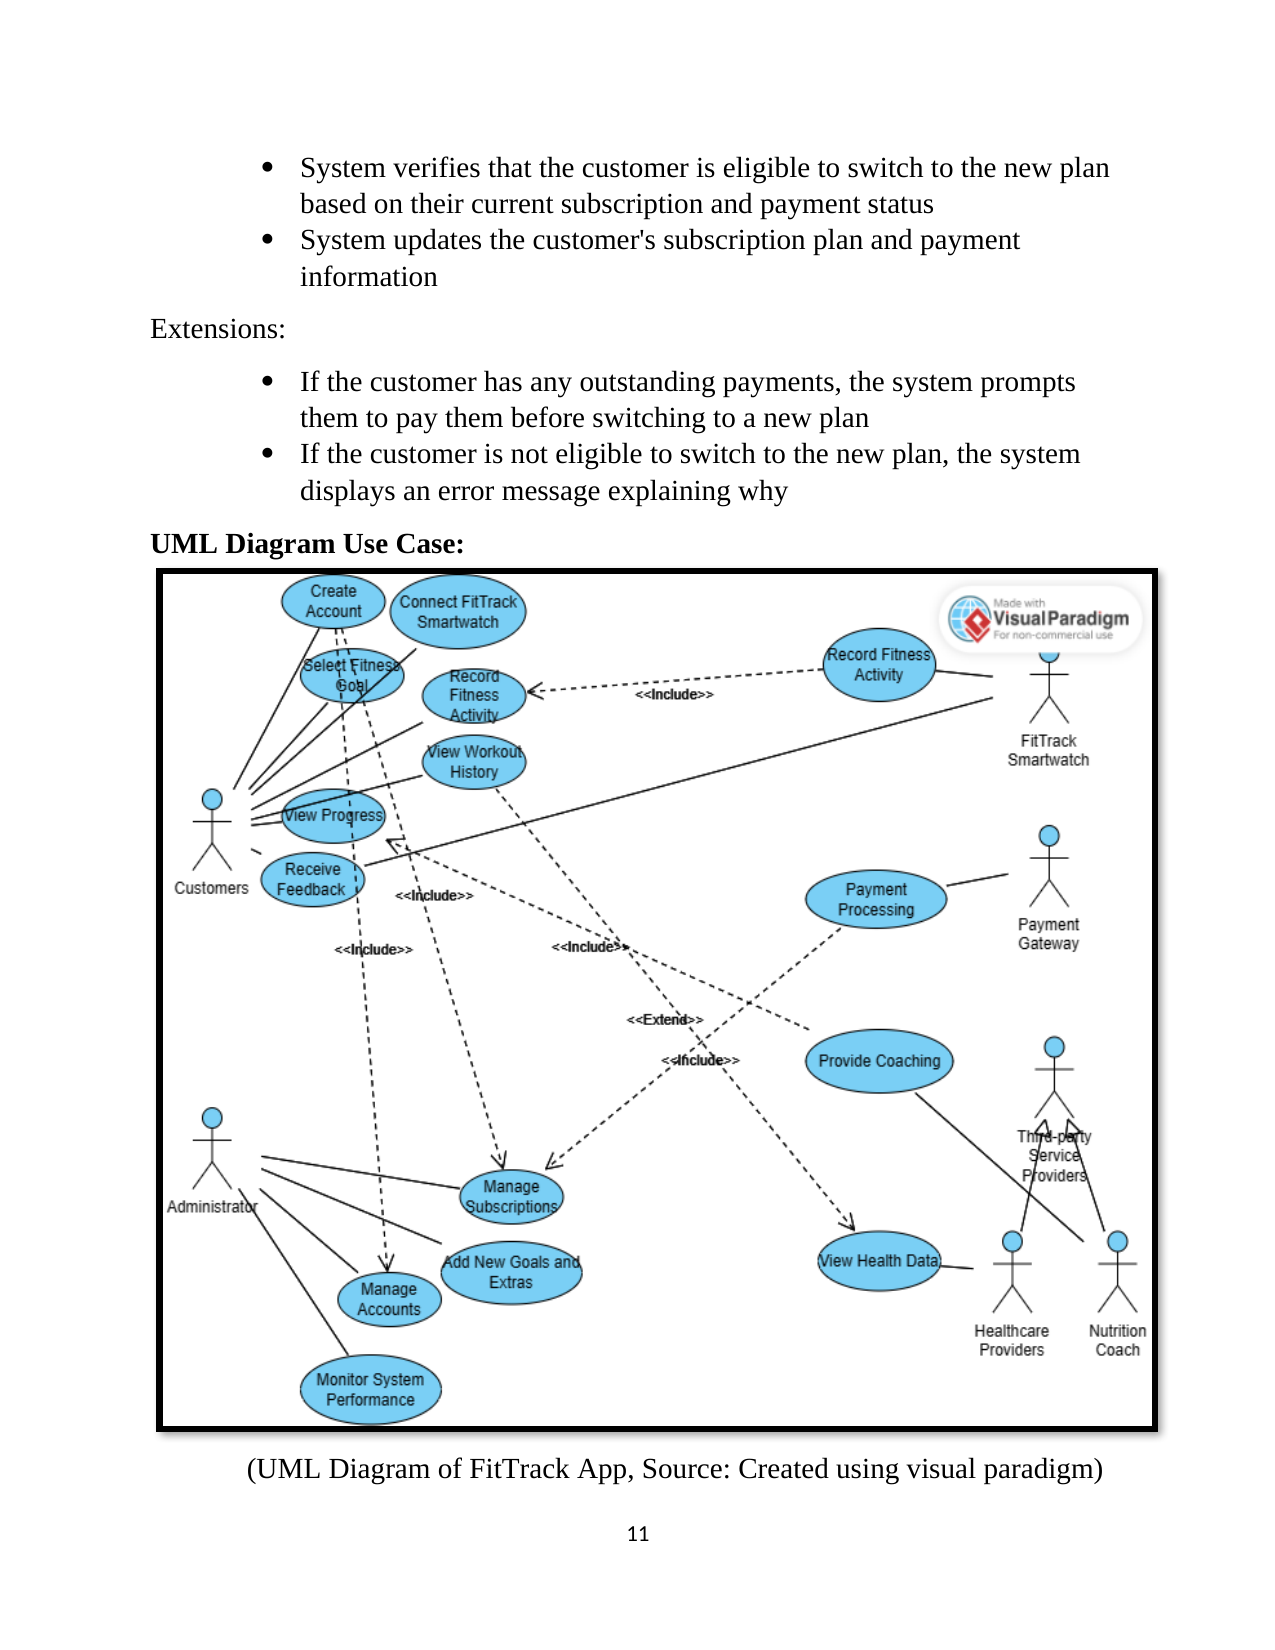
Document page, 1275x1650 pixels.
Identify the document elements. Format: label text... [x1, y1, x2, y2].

subtitle UML Diagram Use Case: [150, 526, 1125, 559]
text (UML Diagram of FitTrack App, Source: Created using visual paradigm) [225, 1452, 1125, 1485]
list If the customer has any outstanding payments, the system prompts them to pay them before switching to a new plan [262, 364, 1125, 434]
picture [163, 574, 1152, 1426]
text Extensions: [150, 311, 1125, 345]
list System verifies that the customer is eligible to switch to the new plan based on their current subscription and payment status [262, 150, 1125, 220]
list If the customer is not eligible to switch to the new plan, the system displays an error message explaining why [262, 437, 1125, 506]
list System updates the customer's subscription plan and payment information [262, 222, 1125, 292]
